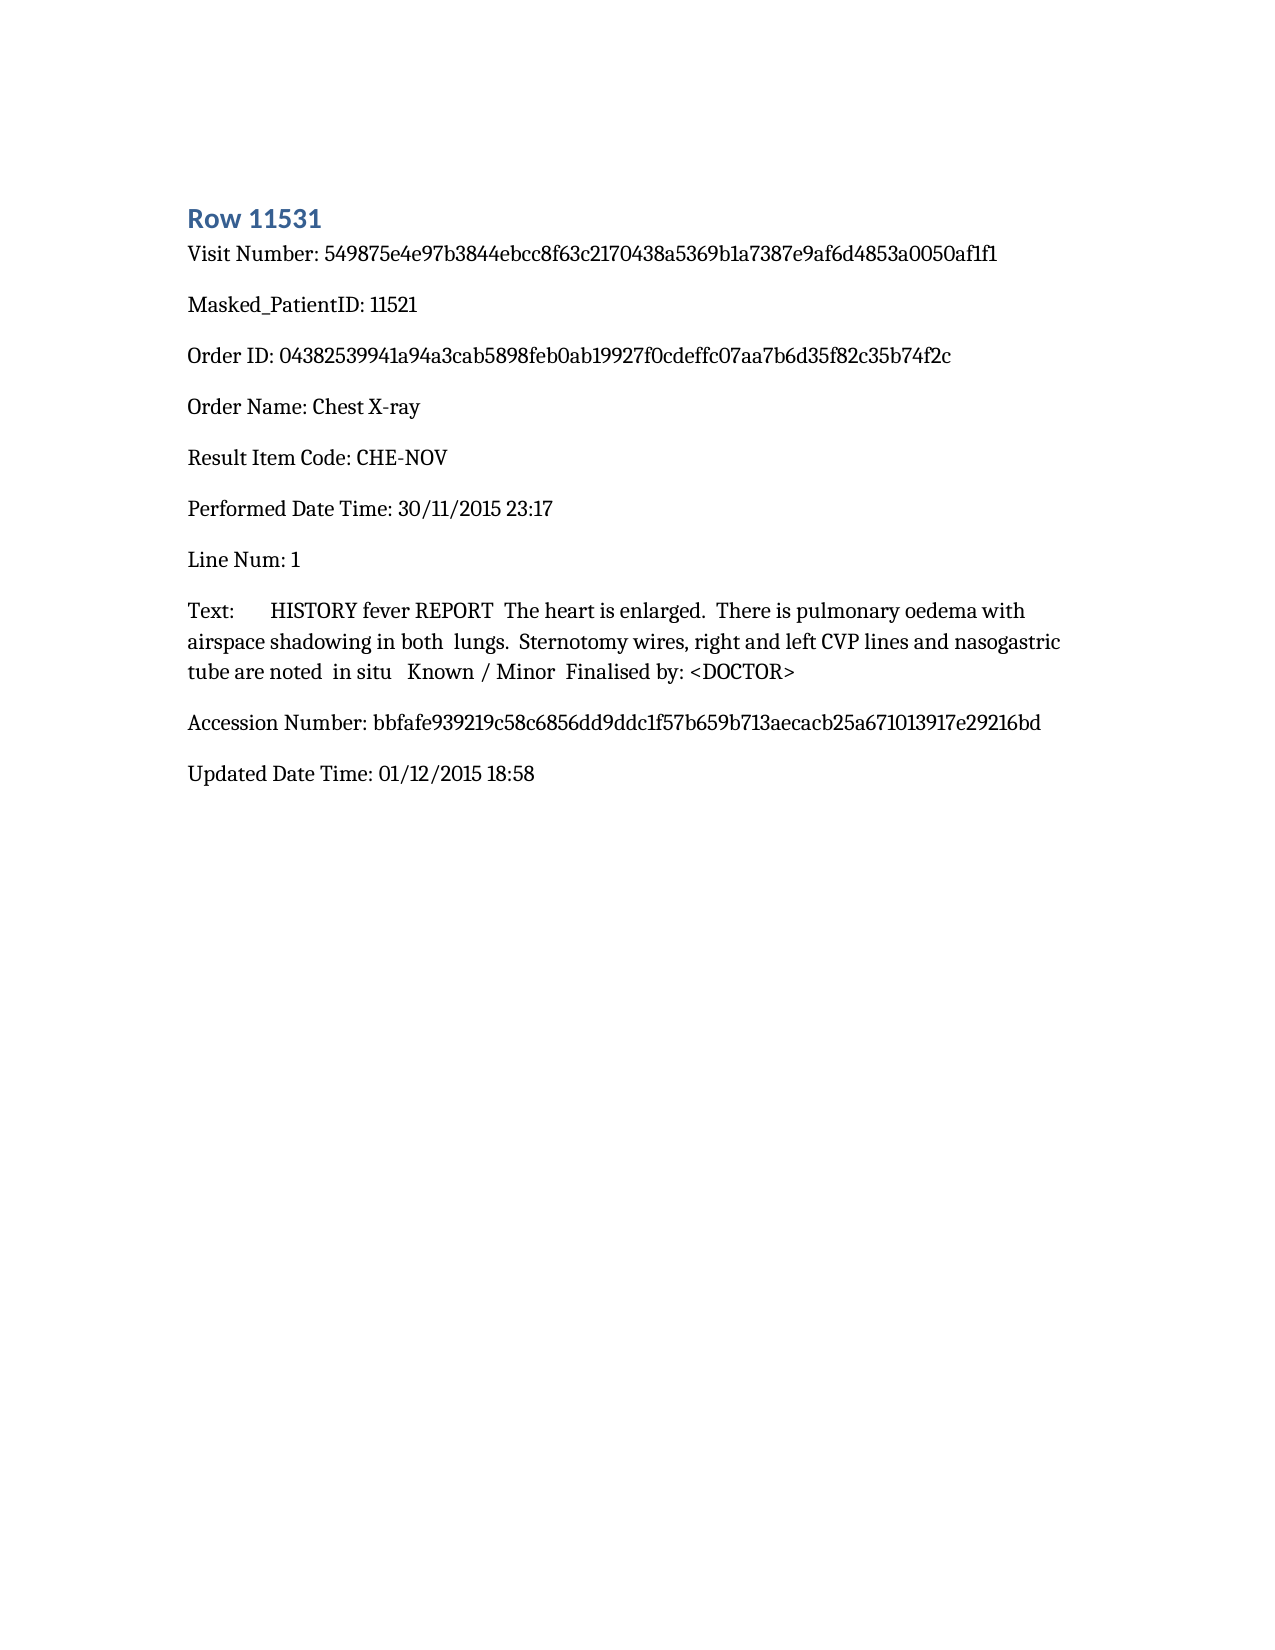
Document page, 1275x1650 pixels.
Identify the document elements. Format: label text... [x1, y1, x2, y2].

subtitle Row 11531 [187, 200, 1087, 236]
text Text: HISTORY fever REPORT The heart is enlarged. There is pulmonary oedema with airspace shadowing in both lungs. Sternotomy wires, right and left CVP lines and nasogastric tube are noted in situ Known / Minor Finalised by: <DOCTOR> [187, 598, 1087, 685]
text Performed Date Time: 30/11/2015 23:17 [187, 496, 1087, 522]
text Visit Number: 549875e4e97b3844ebcc8f63c2170438a5369b1a7387e9af6d4853a0050af1f1 [187, 241, 1087, 267]
text Line Num: 1 [187, 547, 1087, 573]
text Accession Number: bbfafe939219c58c6856dd9ddc1f57b659b713aecacb25a671013917e29216bd [187, 710, 1087, 736]
text Result Item Code: CHE-NOV [187, 445, 1087, 471]
text Updated Date Time: 01/12/2015 18:58 [187, 761, 1087, 787]
text Masked_PatientID: 11521 [187, 292, 1087, 318]
text Order ID: 04382539941a94a3cab5898feb0ab19927f0cdeffc07aa7b6d35f82c35b74f2c [187, 343, 1087, 369]
text Order Name: Chest X-ray [187, 394, 1087, 420]
